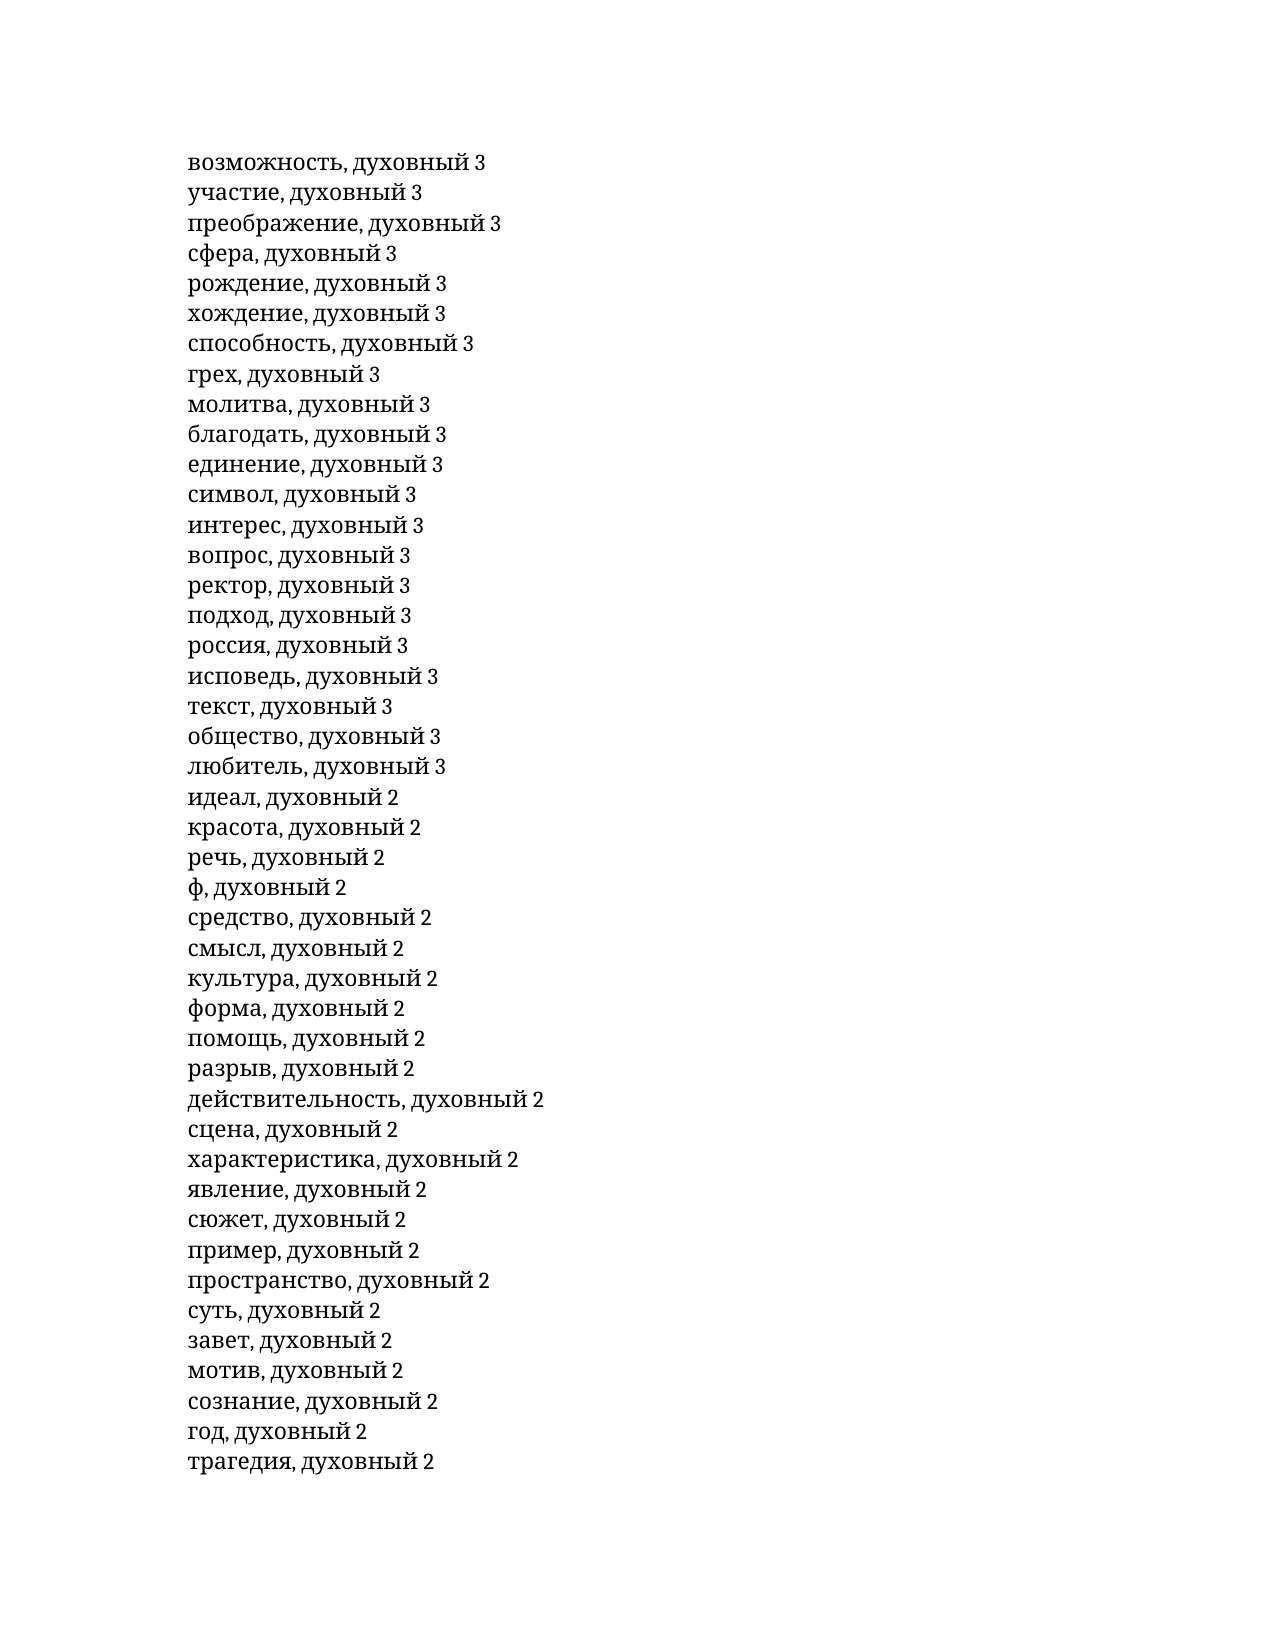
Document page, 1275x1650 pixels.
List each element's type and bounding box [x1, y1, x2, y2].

text [187, 150, 1087, 1475]
